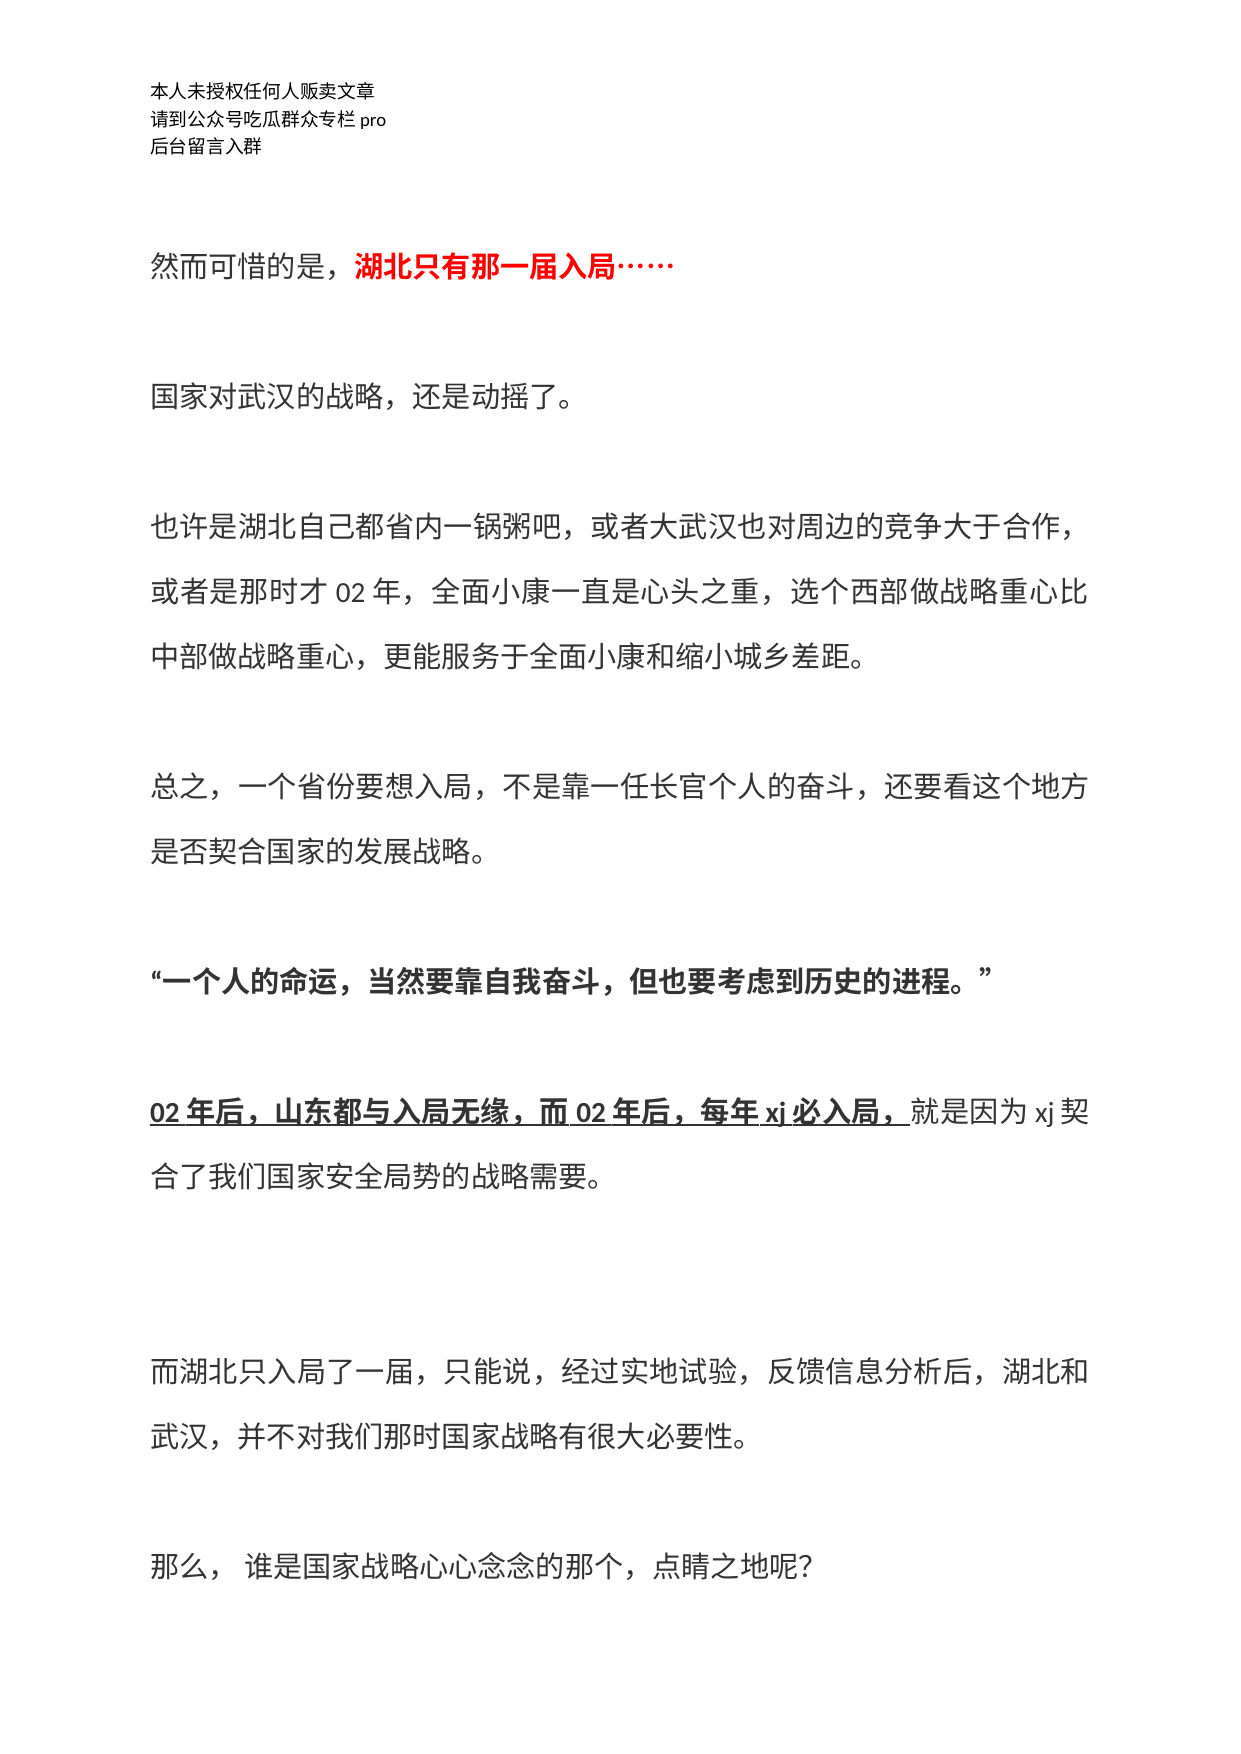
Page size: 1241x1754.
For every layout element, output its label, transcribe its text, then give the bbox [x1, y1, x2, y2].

text 总之，一个省份要想入局，不是靠一任长官个人的奋斗，还要看这个地方是否契合国家的发展战略。 [150, 752, 1090, 882]
text 02年后，山东都与入局无缘，而02年后，每年xj必入局，就是因为xj契合了我们国家安全局势的战略需要。 [150, 1077, 1090, 1207]
text 而湖北只入局了一届，只能说，经过实地试验，反馈信息分析后，湖北和武汉，并不对我们那时国家战略有很大必要性。 [150, 1337, 1090, 1467]
text “一个人的命运，当然要靠自我奋斗，但也要考虑到历史的进程。” [150, 947, 1090, 1012]
text 那么， 谁是国家战略心心念念的那个，点睛之地呢？ [150, 1532, 1090, 1597]
text 国家对武汉的战略，还是动摇了。 [150, 362, 1090, 427]
text 然而可惜的是，湖北只有那一届入局…… [150, 232, 1090, 297]
text 也许是湖北自己都省内一锅粥吧，或者大武汉也对周边的竞争大于合作，或者是那时才02年，全面小康一直是心头之重，选个西部做战略重心比中部做战略重心，更能服务于全面小康和缩小城乡差距。 [150, 492, 1090, 687]
